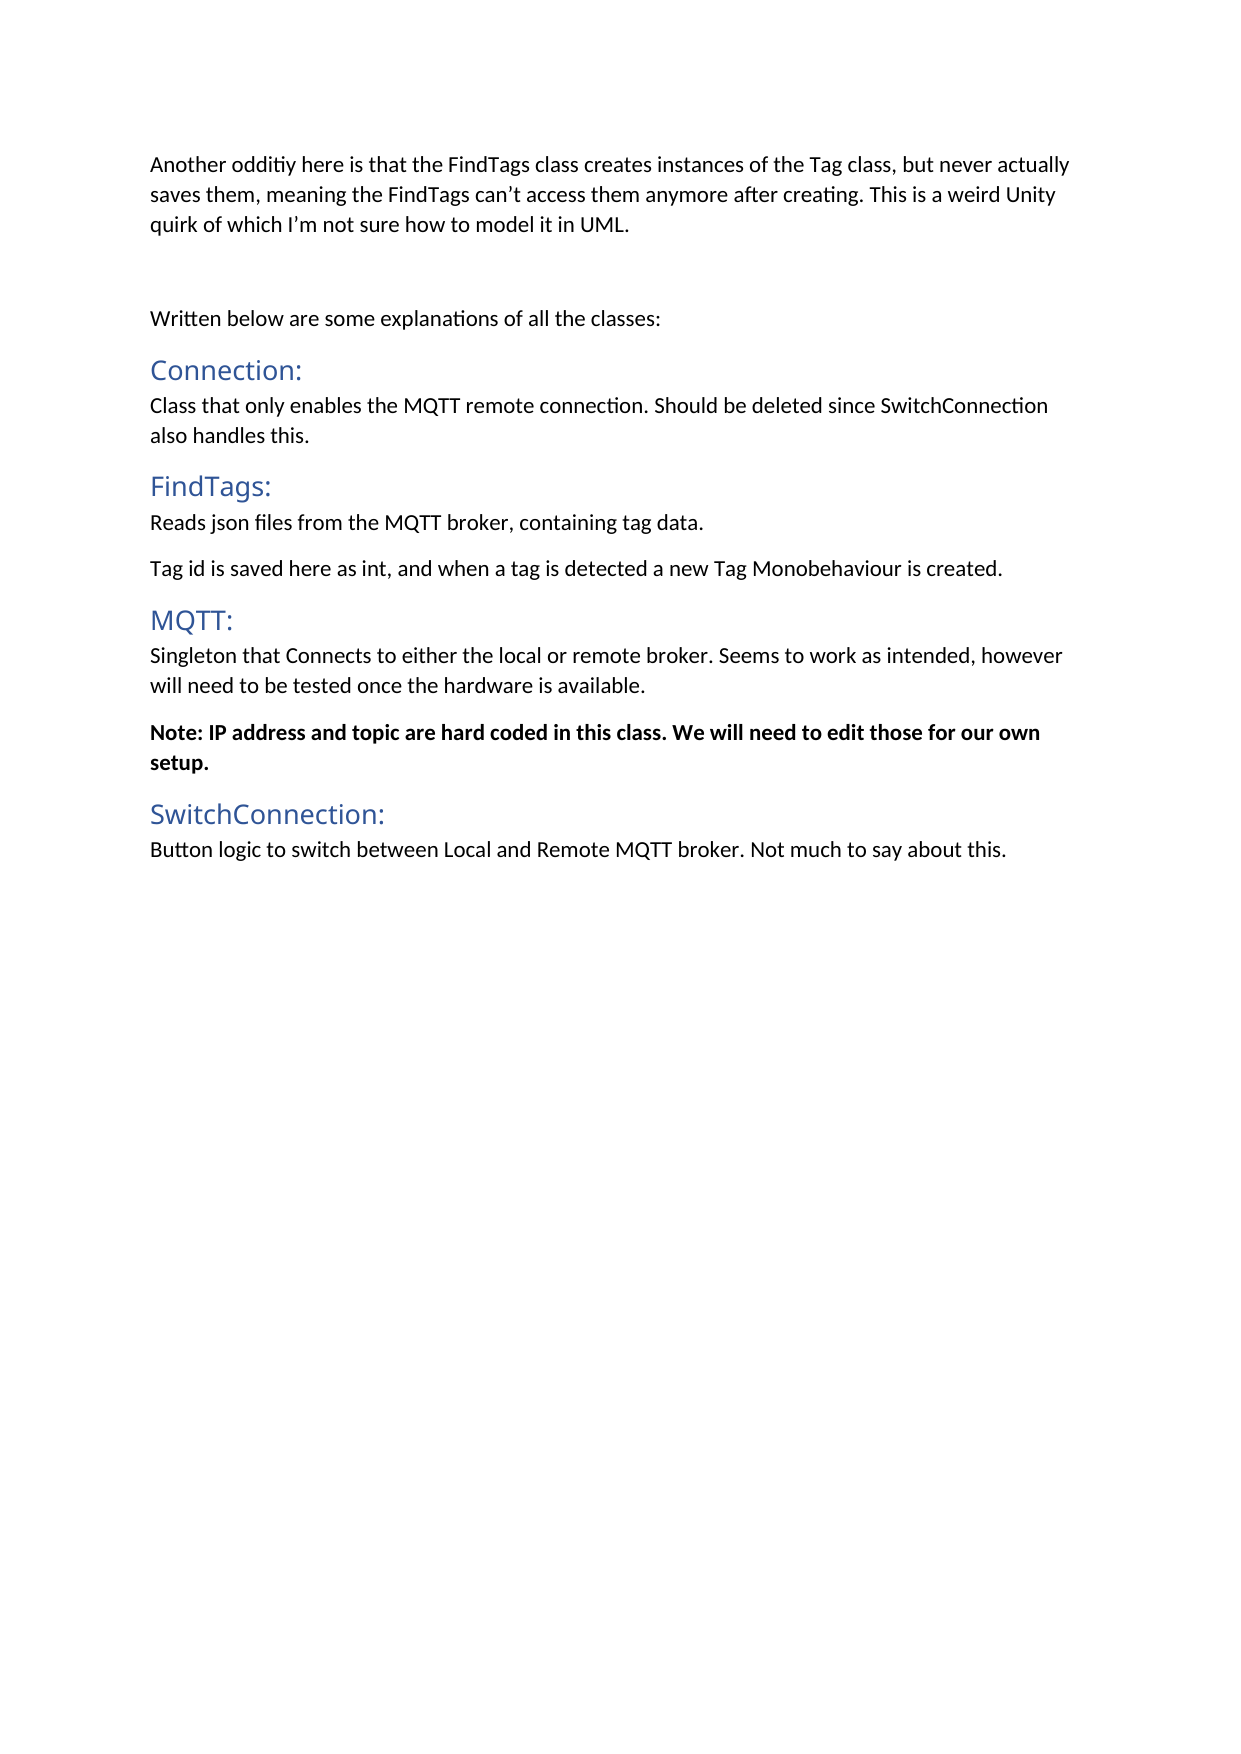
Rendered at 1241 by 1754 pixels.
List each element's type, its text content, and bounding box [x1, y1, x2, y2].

text Written below are some explanations of all the classes: [150, 304, 1090, 332]
subtitle Connection: [150, 351, 1090, 388]
text Reads json files from the MQTT broker, containing tag data. [150, 508, 1090, 536]
subtitle SwitchConnection: [150, 795, 1090, 832]
text Note: IP address and topic are hard coded in this class. We will need to edit those for our own setup. [150, 718, 1090, 777]
text Another odditiy here is that the FindTags class creates instances of the Tag class, but never actually saves them, meaning the FindTags can’t access them anymore after creating. This is a weird Unity quirk of which I’m not sure how to model it in UML. [150, 150, 1090, 238]
text Tag id is saved here as int, and when a tag is detected a new Tag Monobehaviour is created. [150, 554, 1090, 583]
text Singleton that Connects to either the local or remote broker. Seems to work as intended, however will need to be tested once the hardware is available. [150, 641, 1090, 699]
text Class that only enables the MQTT remote connection. Should be deleted since SwitchConnection also handles this. [150, 391, 1090, 449]
subtitle MQTT: [150, 601, 1090, 638]
text Button logic to switch between Local and Remote MQTT broker. Not much to say about this. [150, 835, 1090, 863]
subtitle FindTags: [150, 468, 1090, 505]
